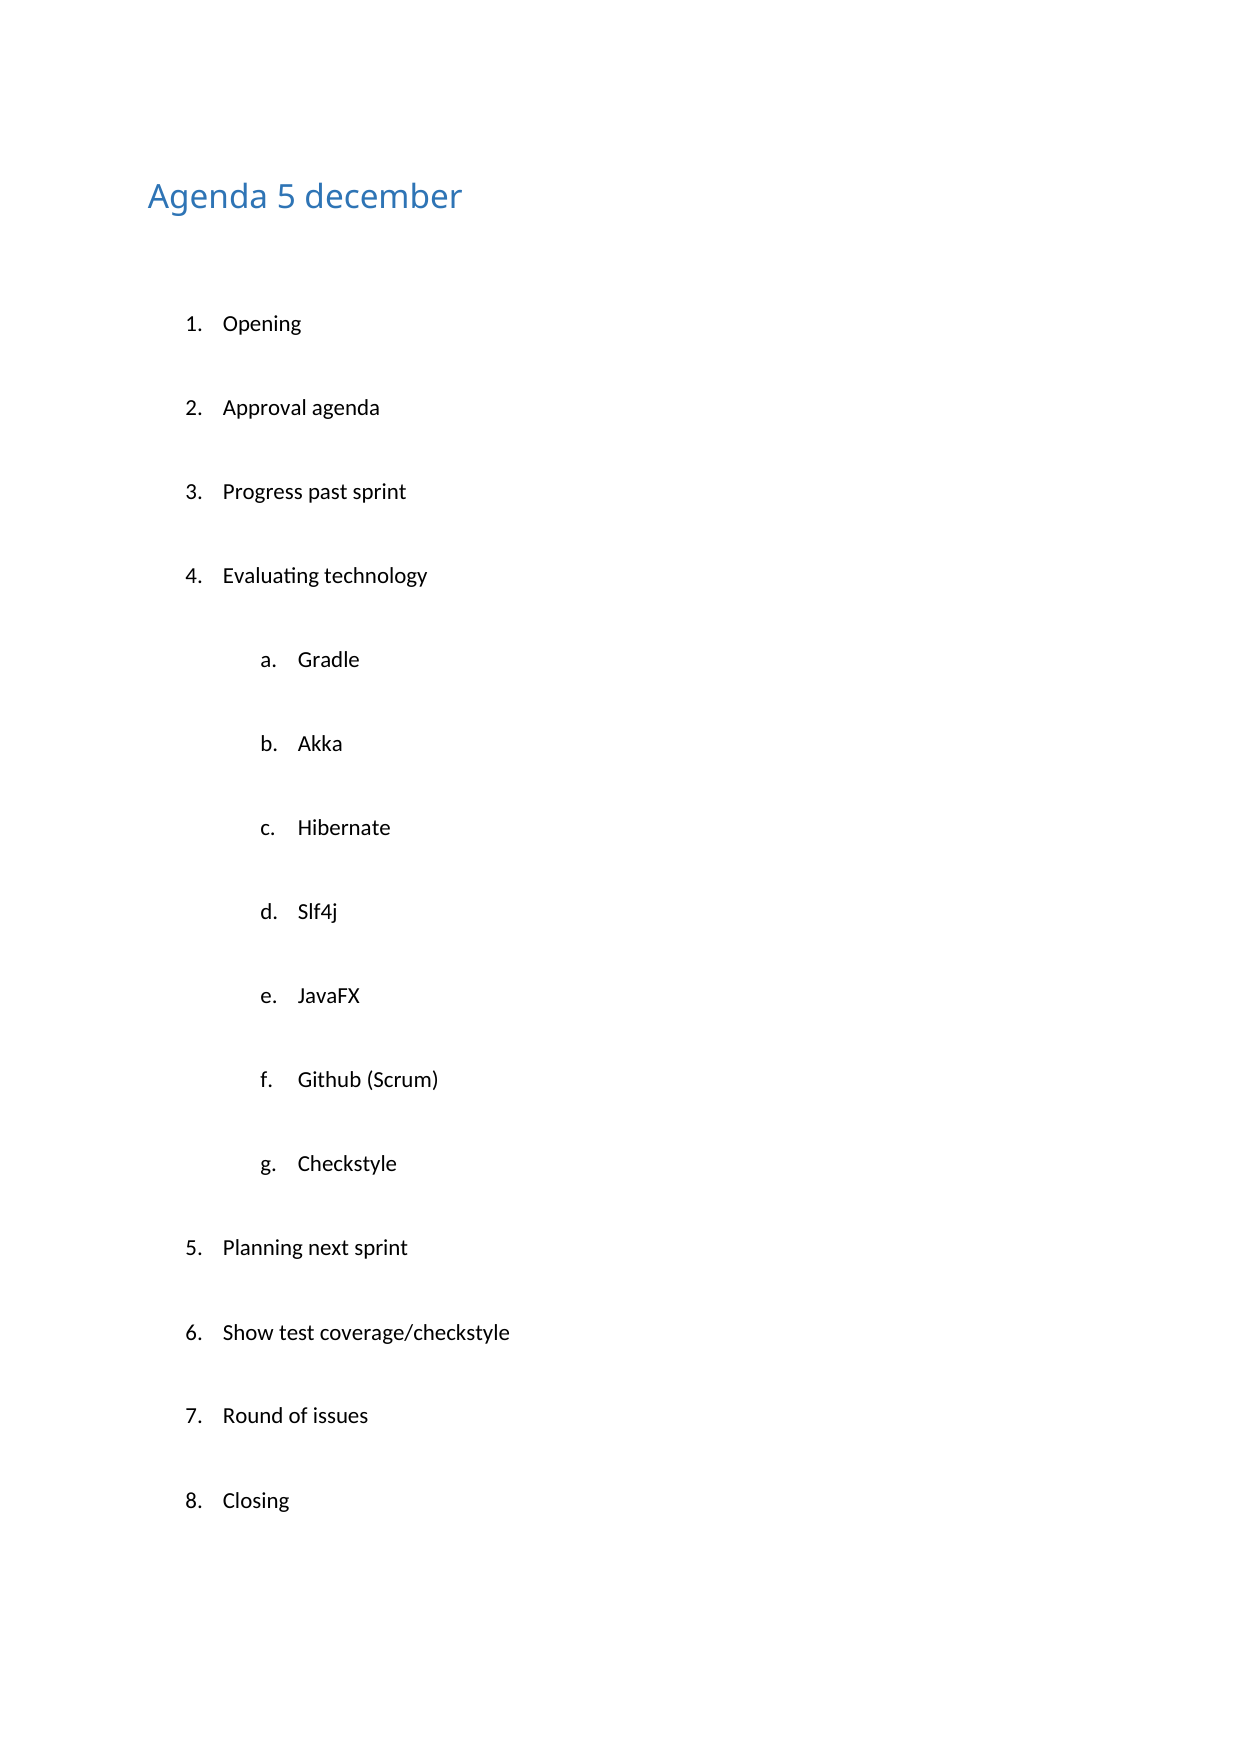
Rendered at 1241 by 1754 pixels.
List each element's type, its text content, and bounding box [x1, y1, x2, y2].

list Akka [260, 729, 1093, 757]
list Opening [185, 309, 1093, 337]
list Github (Scrum) [260, 1065, 1093, 1093]
subtitle Agenda 5 december [148, 173, 1093, 218]
list Approval agenda [185, 393, 1093, 421]
list Round of issues [185, 1402, 1093, 1430]
list Hibernate [260, 813, 1093, 841]
list Checkstyle [260, 1149, 1093, 1177]
list Show test coverage/checkstyle [185, 1318, 1093, 1346]
list Progress past sprint [185, 477, 1093, 505]
list Slf4j [260, 897, 1093, 925]
list Gradle [260, 645, 1093, 673]
list Planning next sprint [185, 1233, 1093, 1262]
list JavaFX [260, 981, 1093, 1009]
list Evaluating technology [185, 561, 1093, 589]
list Closing [185, 1486, 1093, 1514]
